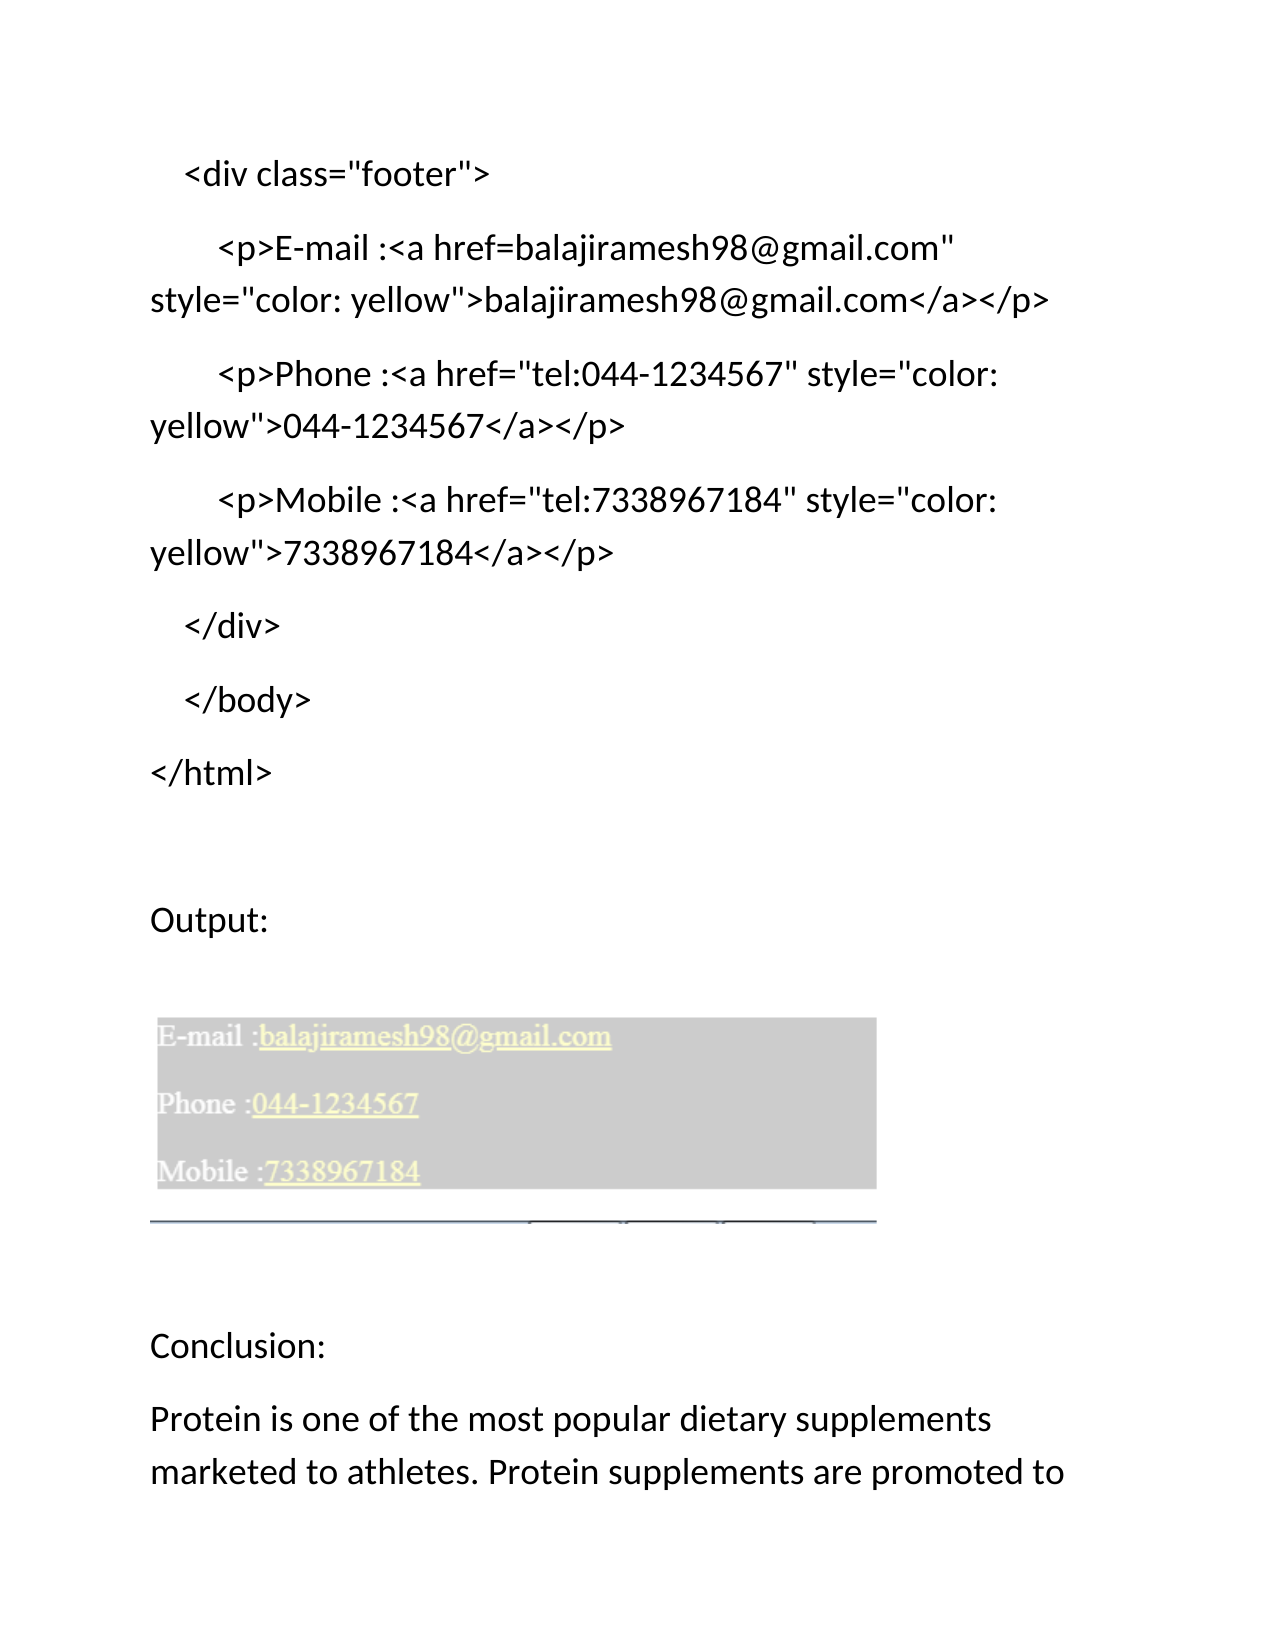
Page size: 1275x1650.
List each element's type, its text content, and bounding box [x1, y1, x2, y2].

text <div class="footer"> [150, 150, 1125, 196]
text <p>E-mail :<a href=balajiramesh98@gmail.com" style="color: yellow">balajiramesh98@gmail.com</a></p> [150, 223, 1125, 322]
text Conclusion: [150, 1322, 1125, 1367]
text </body> [150, 676, 1125, 722]
text </html> [150, 749, 1125, 795]
text </div> [150, 602, 1125, 648]
text Output: [150, 896, 1125, 942]
text <p>Mobile :<a href="tel:7338967184" style="color: yellow">7338967184</a></p> [150, 476, 1125, 574]
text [150, 1395, 1125, 1494]
text <p>Phone :<a href="tel:044-1234567" style="color: yellow">044-1234567</a></p> [150, 350, 1125, 448]
picture [150, 970, 877, 1224]
